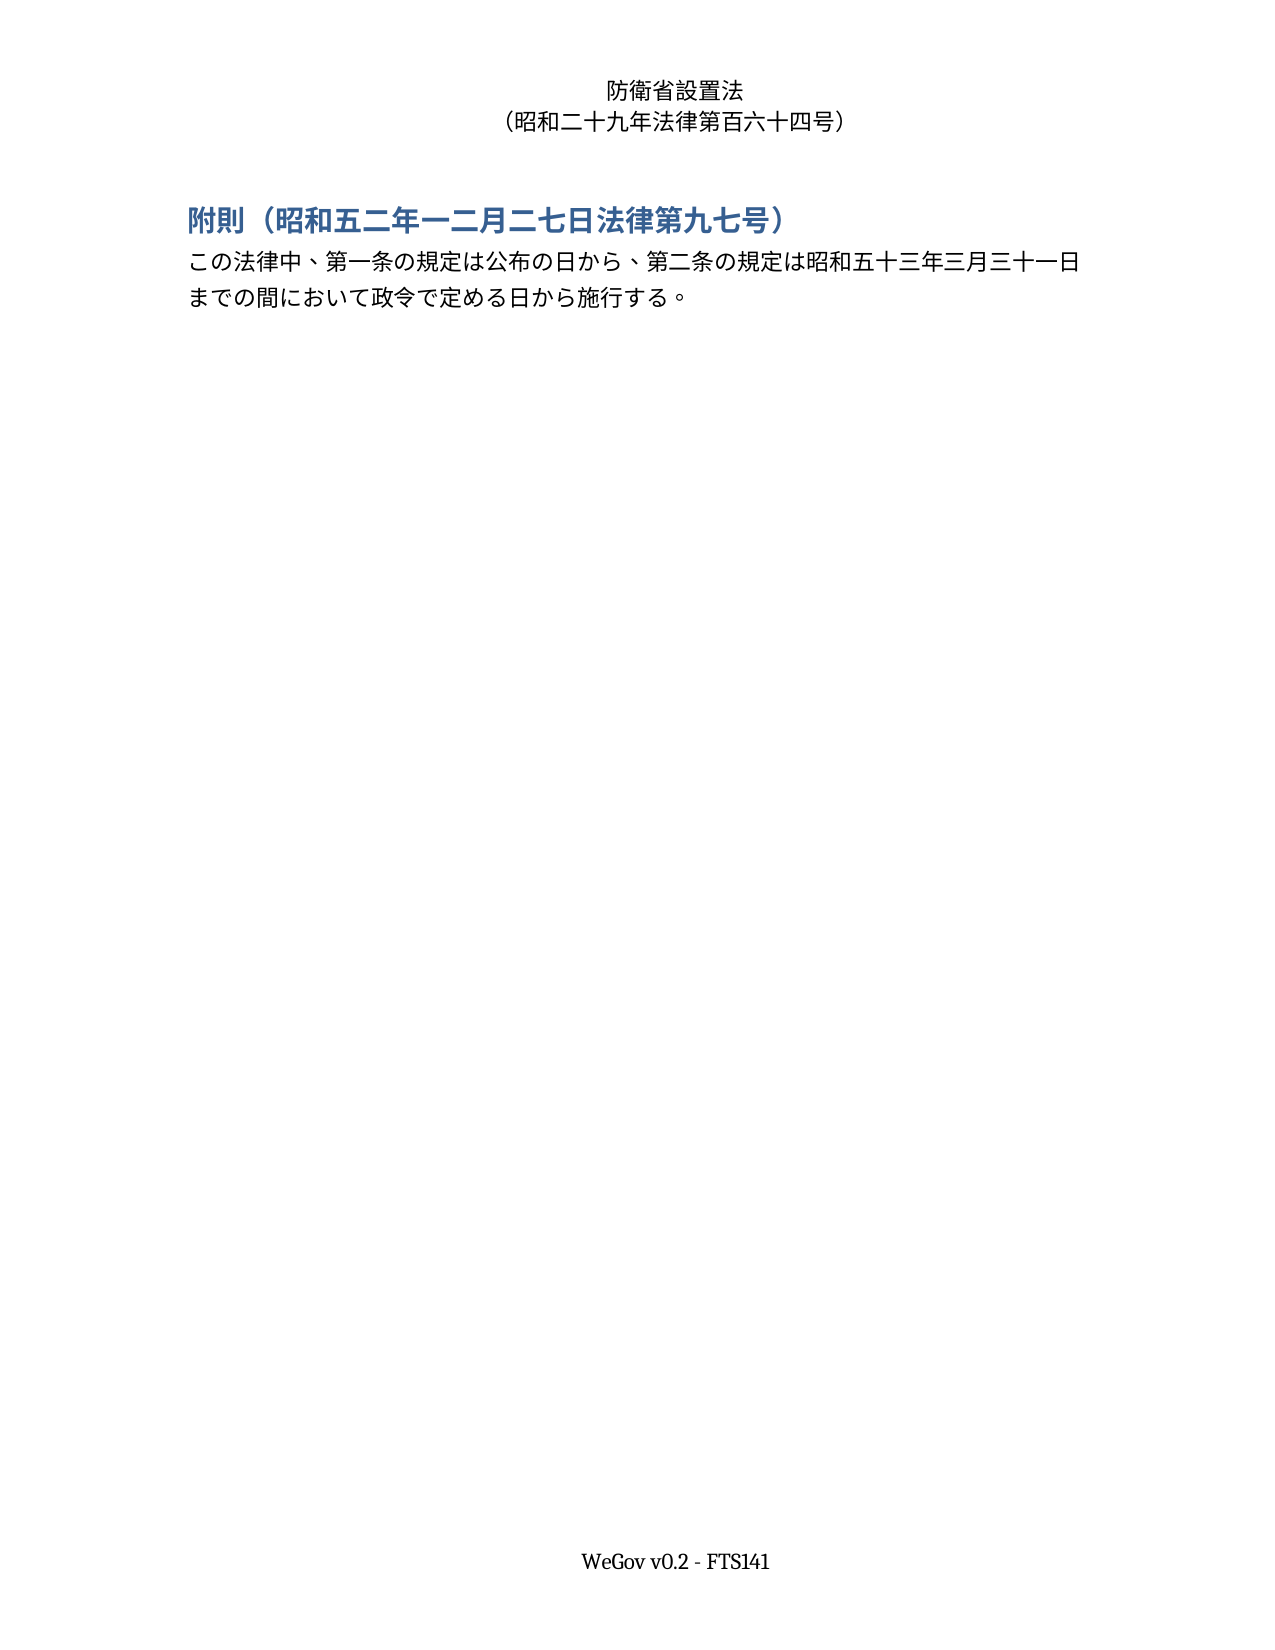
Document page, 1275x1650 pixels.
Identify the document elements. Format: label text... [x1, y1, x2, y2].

subtitle 附則（昭和五二年一二月二七日法律第九七号） [187, 200, 1087, 240]
text この法律中、第一条の規定は公布の日から、第二条の規定は昭和五十三年三月三十一日までの間において政令で定める日から施行する。 [187, 246, 1087, 313]
